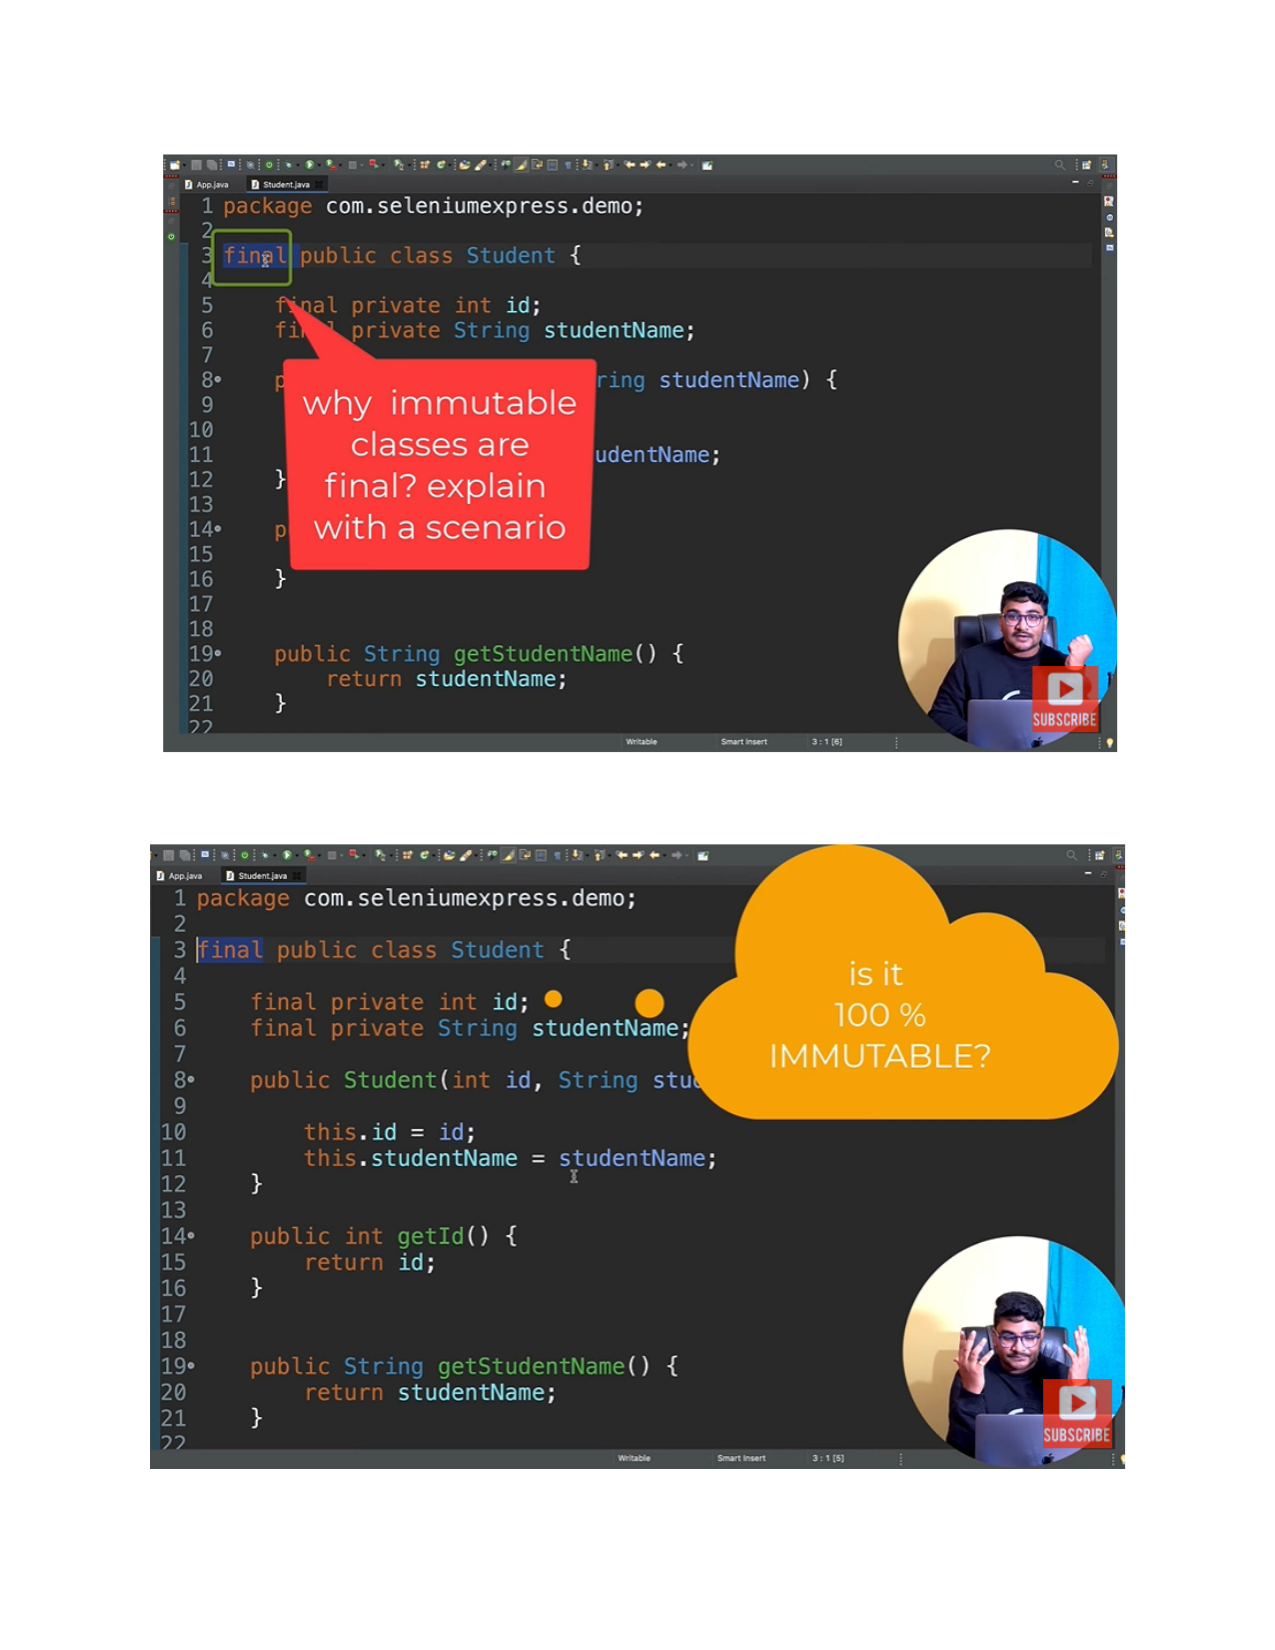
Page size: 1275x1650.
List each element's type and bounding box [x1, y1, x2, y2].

picture [150, 826, 1125, 1469]
picture [150, 150, 1125, 762]
